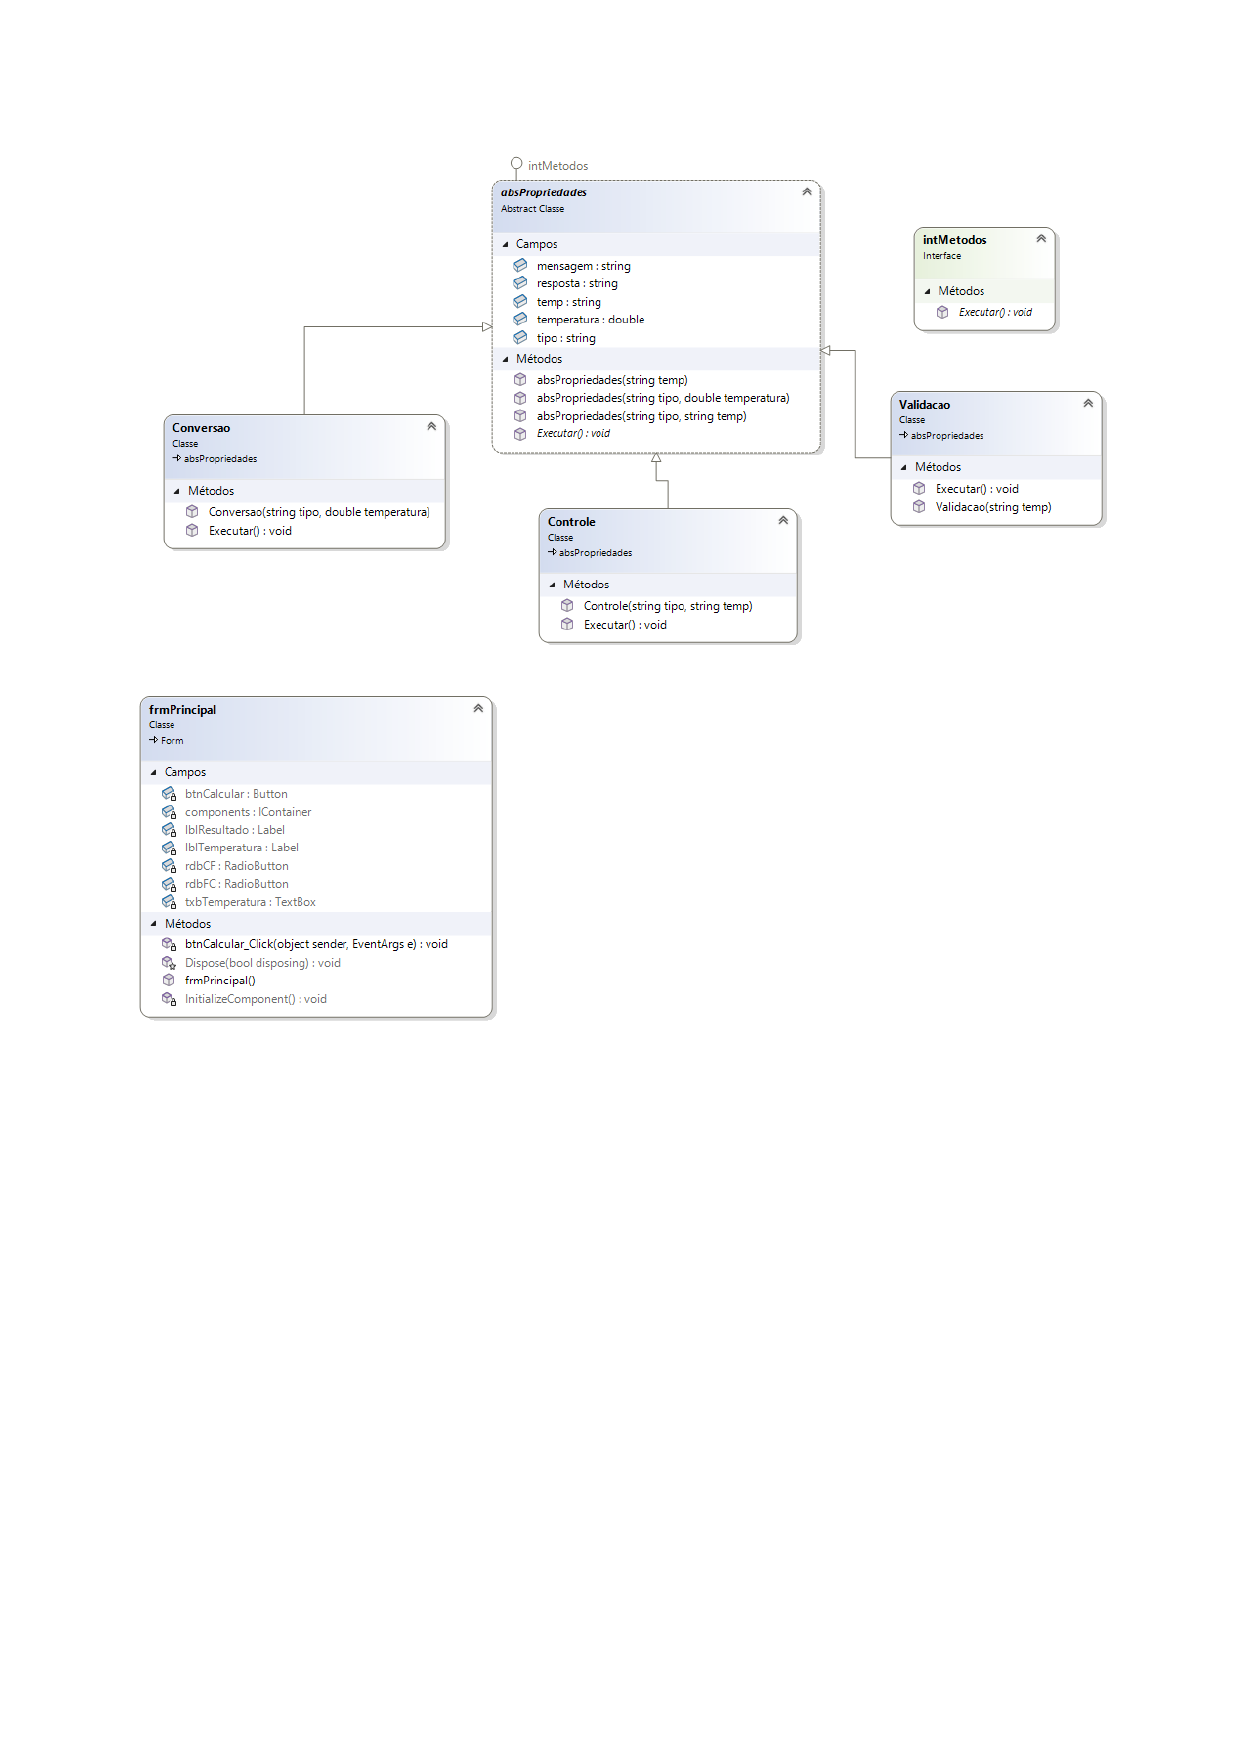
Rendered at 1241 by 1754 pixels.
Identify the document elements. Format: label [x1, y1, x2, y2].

picture [130, 147, 1110, 1025]
